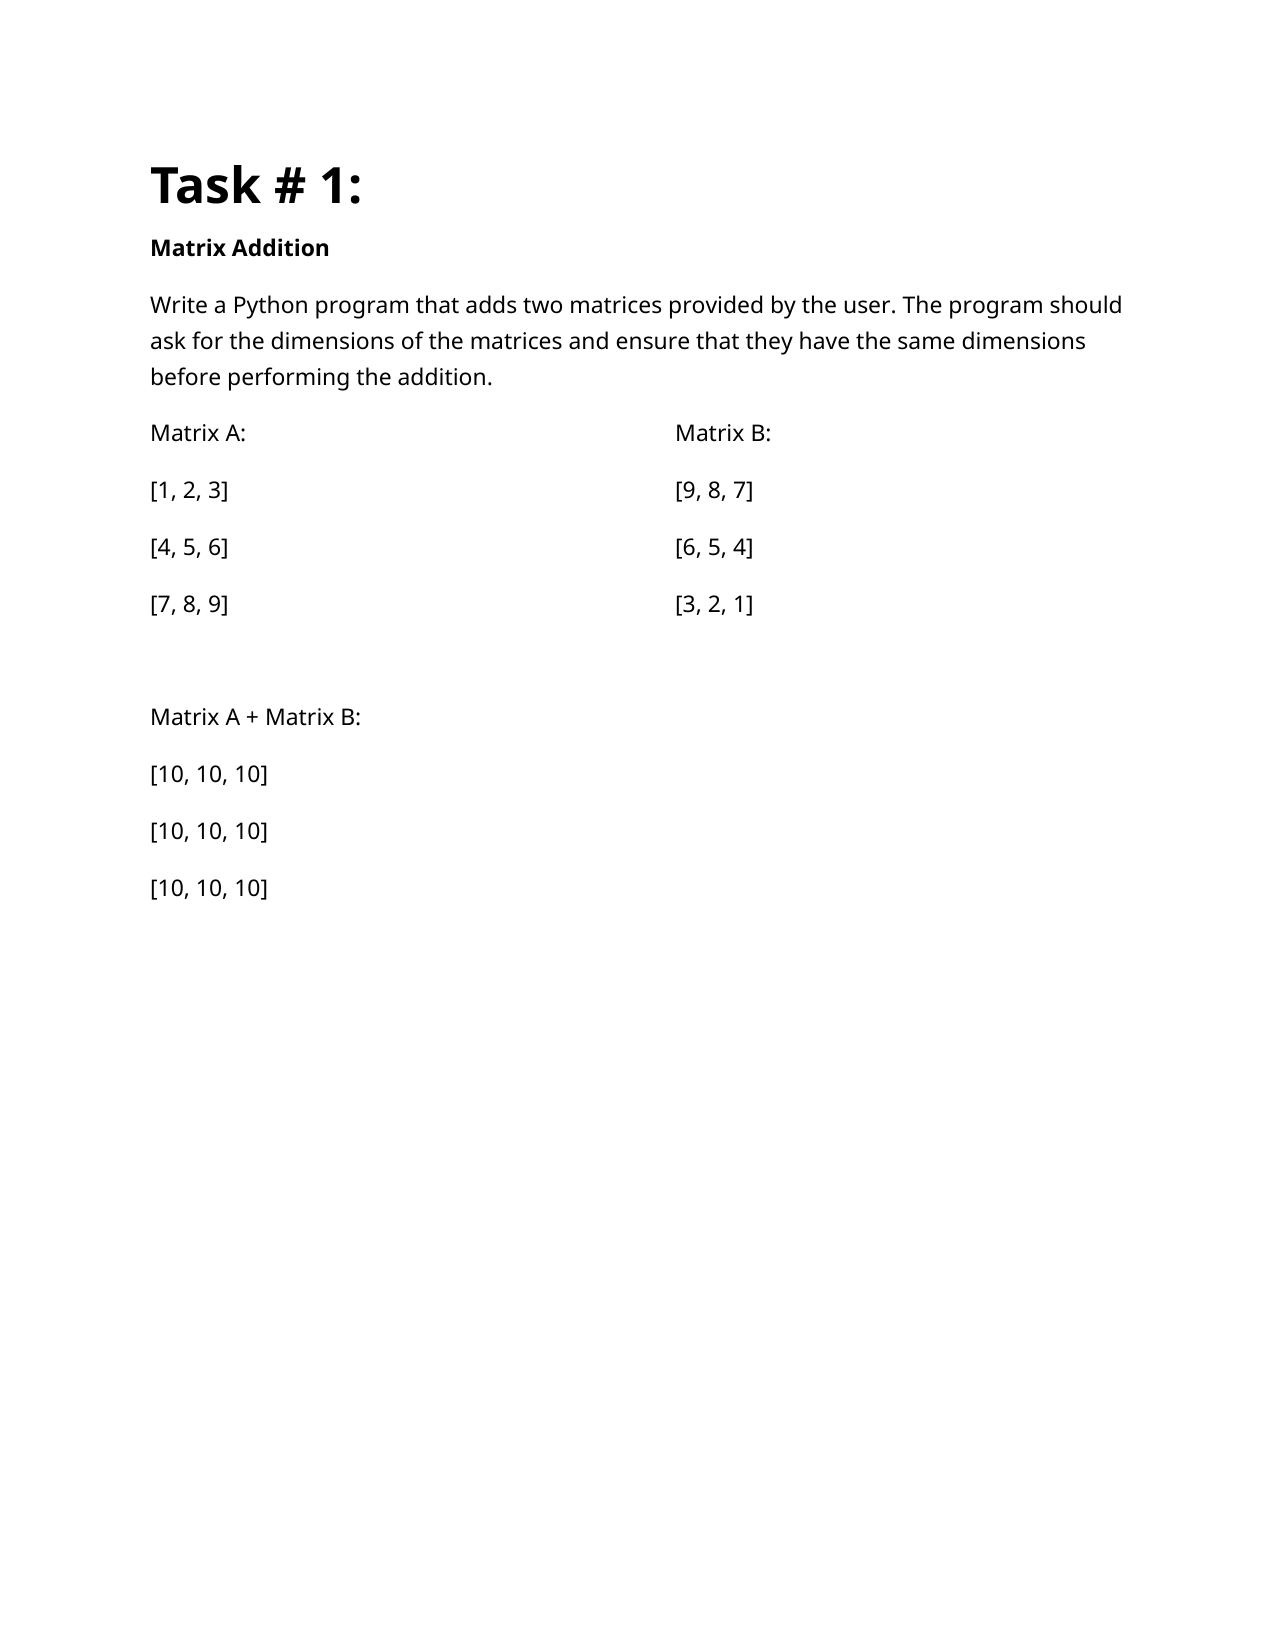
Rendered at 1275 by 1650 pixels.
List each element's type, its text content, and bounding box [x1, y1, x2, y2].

text Matrix A + Matrix B: [150, 701, 1125, 732]
subtitle Task # 1: [150, 150, 1125, 218]
text Write a Python program that adds two matrices provided by the user. The program should ask for the dimensions of the matrices and ensure that they have the same dimensions before performing the addition. [150, 289, 1125, 392]
text [1, 2, 3] [150, 474, 600, 505]
text Matrix B: [675, 417, 1125, 448]
text [9, 8, 7] [675, 474, 1125, 505]
text [10, 10, 10] [150, 758, 1125, 789]
text [3, 2, 1] [675, 588, 1125, 619]
text [10, 10, 10] [150, 815, 1125, 846]
text [6, 5, 4] [675, 531, 1125, 562]
text Matrix Addition [150, 232, 1125, 263]
text Matrix A: [150, 417, 600, 448]
text [4, 5, 6] [150, 531, 600, 562]
text [7, 8, 9] [150, 588, 600, 619]
text [10, 10, 10] [150, 871, 1125, 903]
